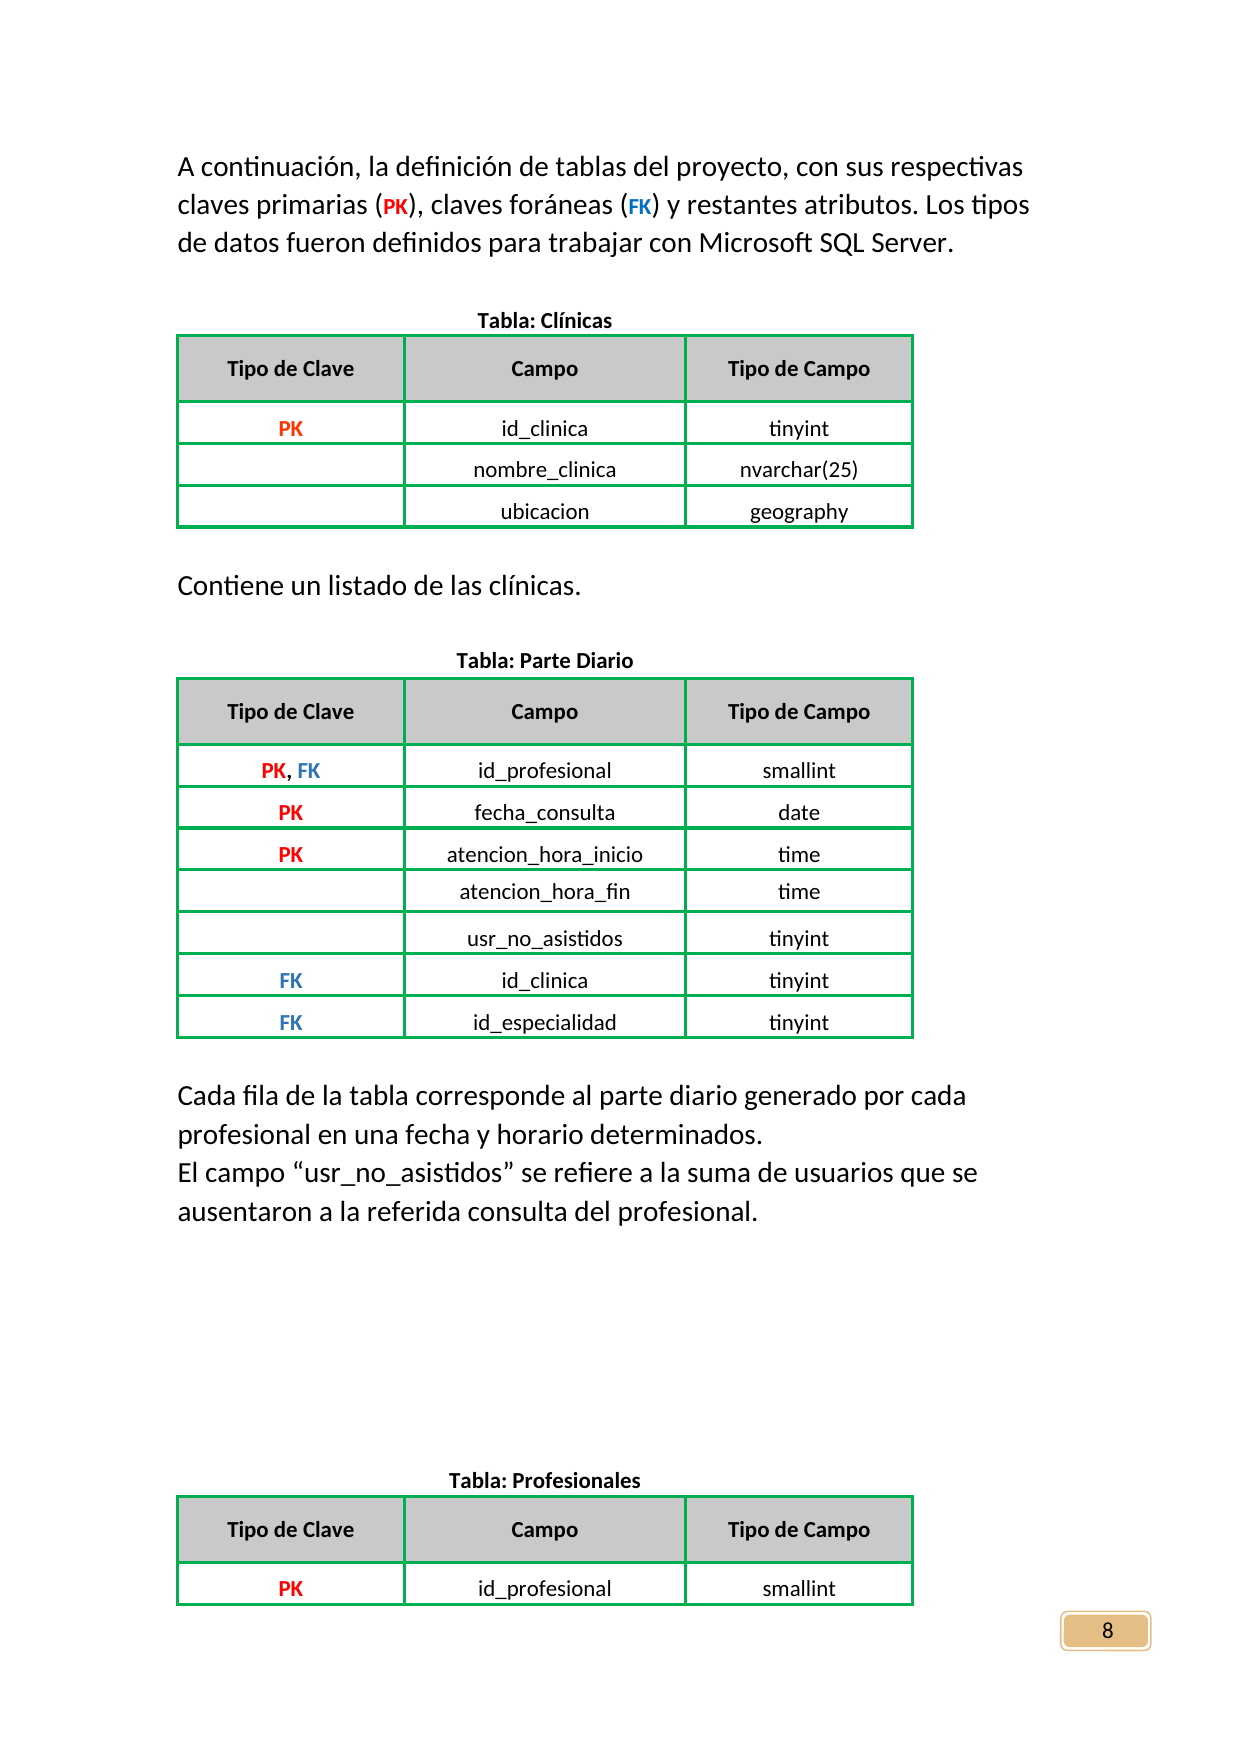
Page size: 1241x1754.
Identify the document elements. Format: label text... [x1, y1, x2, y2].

table_cell Tipo de Clave [179, 337, 403, 400]
table_cell [179, 445, 403, 483]
table_cell atencion_hora_inicio [406, 830, 684, 868]
table_cell PK [179, 788, 403, 826]
table_cell id_especialidad [406, 997, 684, 1036]
table_cell tinyint [687, 913, 911, 952]
table_cell smallint [687, 1564, 911, 1602]
table_cell fecha_consulta [406, 788, 684, 826]
text El campo “usr_no_asistidos” se refiere a la suma de usuarios que se ausentaron a la referida consulta del profesional. [177, 1154, 1063, 1228]
table_cell date [687, 788, 911, 826]
table_cell geography [687, 487, 911, 525]
table_cell tinyint [687, 997, 911, 1036]
table_cell smallint [687, 746, 911, 784]
table_cell id_profesional [406, 746, 684, 784]
table_cell Tipo de Clave [179, 680, 403, 743]
table_cell Tipo de Campo [687, 337, 911, 400]
table_cell Tipo de Campo [687, 1498, 911, 1561]
table_cell Campo [406, 680, 684, 743]
table_cell tinyint [687, 955, 911, 994]
table_cell id_clinica [406, 403, 684, 442]
table_cell [179, 913, 403, 952]
table_cell usr_no_asistidos [406, 913, 684, 952]
table_cell ubicacion [406, 487, 684, 525]
table_header Tabla: Parte Diario [177, 644, 913, 677]
table_cell PK [179, 1564, 403, 1602]
table_cell Campo [406, 1498, 684, 1561]
table_cell [179, 871, 403, 910]
text Contiene un listado de las clínicas. [177, 567, 1063, 603]
table_header Tabla: Profesionales [177, 1462, 913, 1494]
text Cada fila de la tabla corresponde al parte diario generado por cada profesional en una fecha y horario determinados. [177, 1077, 1063, 1151]
table_cell nvarchar(25) [687, 445, 911, 483]
table_cell [179, 487, 403, 525]
table_cell time [687, 871, 911, 910]
table_cell id_clinica [406, 955, 684, 994]
text A continuación, la definición de tablas del proyecto, con sus respectivas claves primarias (PK), claves foráneas (FK) y restantes atributos. Los tipos de datos fueron definidos para trabajar con Microsoft SQL Server. [177, 148, 1063, 260]
table_cell Tipo de Clave [179, 1498, 403, 1561]
table_header Tabla: Clínicas [177, 301, 913, 334]
table_cell time [687, 830, 911, 868]
table_cell tinyint [687, 403, 911, 442]
table_cell nombre_clinica [406, 445, 684, 483]
table_cell PK, FK [179, 746, 403, 784]
table_cell PK [179, 830, 403, 868]
table_cell atencion_hora_fin [406, 871, 684, 910]
table_cell id_profesional [406, 1564, 684, 1602]
table_cell PK [179, 403, 403, 442]
table_cell FK [179, 997, 403, 1036]
table_cell Tipo de Campo [687, 680, 911, 743]
table_cell Campo [406, 337, 684, 400]
table_cell FK [179, 955, 403, 994]
